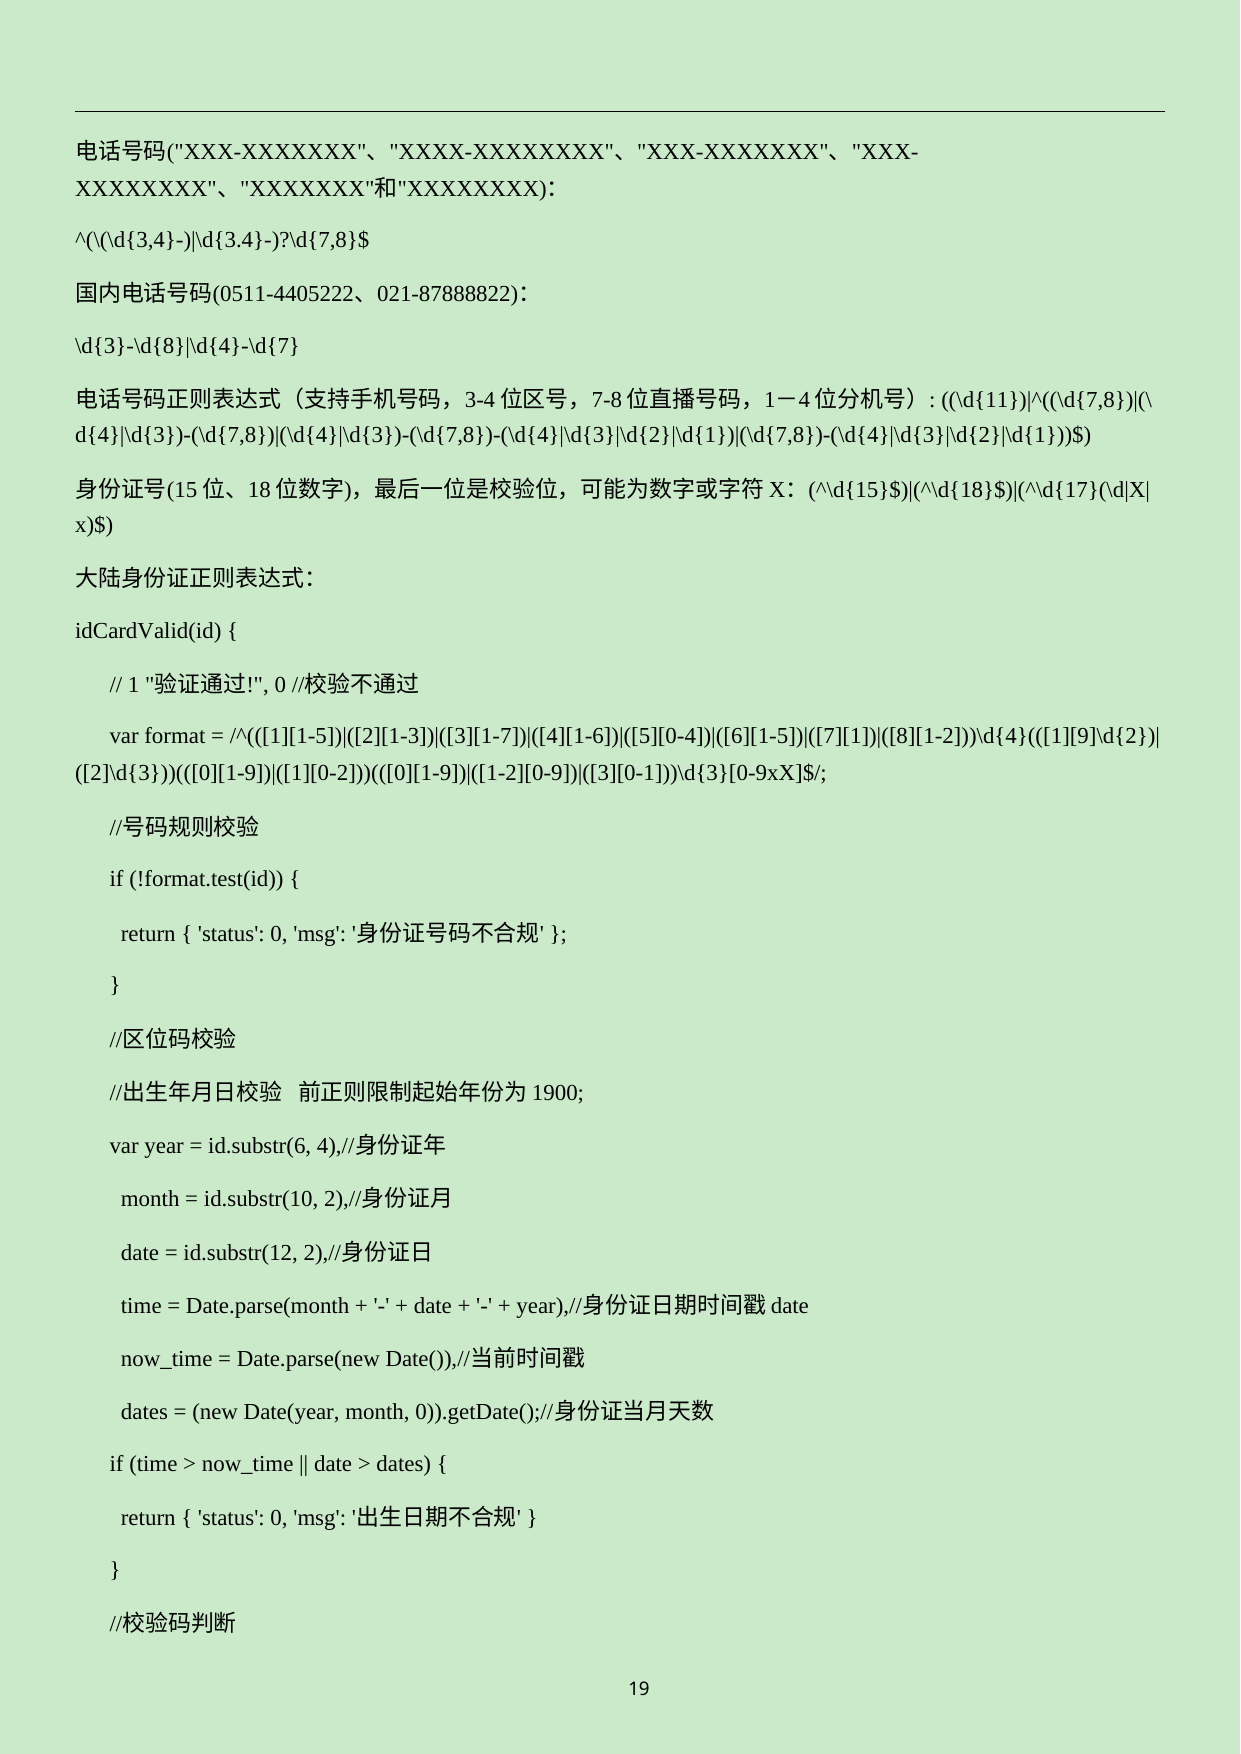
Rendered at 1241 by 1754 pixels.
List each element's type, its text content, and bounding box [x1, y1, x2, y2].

text // 1 "验证通过!", 0 //校验不通过 [75, 666, 1165, 699]
text 国内电话号码(0511-4405222、021-87888822)： [75, 275, 1165, 309]
text //号码规则校验 [75, 808, 1165, 842]
text } [75, 967, 1165, 1001]
text \d{3}-\d{8}|\d{4}-\d{7} [75, 328, 1165, 362]
text 大陆身份证正则表达式： [75, 560, 1165, 594]
text date = id.substr(12, 2),//身份证日 [75, 1233, 1165, 1267]
text 电话号码("XXX-XXXXXXX"、"XXXX-XXXXXXXX"、"XXX-XXXXXXX"、"XXX-XXXXXXXX"、"XXXXXXX"和"XXXXXXXX)： [75, 132, 1165, 203]
text } [75, 1552, 1165, 1586]
text now_time = Date.parse(new Date()),//当前时间戳 [75, 1339, 1165, 1373]
text if (time > now_time || date > dates) { [75, 1446, 1165, 1480]
text //校验码判断 [75, 1604, 1165, 1638]
text //出生年月日校验 前正则限制起始年份为1900; [75, 1073, 1165, 1107]
text ^(\(\d{3,4}-)|\d{3.4}-)?\d{7,8}$ [75, 222, 1165, 256]
text 电话号码正则表达式（支持手机号码，3-4位区号，7-8位直播号码，1－4位分机号）: ((\d{11})|^((\d{7,8})|(\d{4}|\d{3})-(\d{7,8})|(\d{4}|\d{3})-(\d{7,8})-(\d{4}|\d{3}|\d{2}|\d{1})|(\d{7,8})-(\d{4}|\d{3}|\d{2}|\d{1}))$) [75, 381, 1165, 452]
text if (!format.test(id)) { [75, 861, 1165, 895]
text var year = id.substr(6, 4),//身份证年 [75, 1127, 1165, 1161]
text idCardValid(id) { [75, 613, 1165, 647]
text month = id.substr(10, 2),//身份证月 [75, 1180, 1165, 1214]
text var format = /^(([1][1-5])|([2][1-3])|([3][1-7])|([4][1-6])|([5][0-4])|([6][1-5])|([7][1])|([8][1-2]))\d{4}(([1][9]\d{2})|([2]\d{3}))(([0][1-9])|([1][0-2]))(([0][1-9])|([1-2][0-9])|([3][0-1]))\d{3}[0-9xX]$/; [75, 719, 1165, 789]
text dates = (new Date(year, month, 0)).getDate();//身份证当月天数 [75, 1393, 1165, 1427]
text 身份证号(15位、18位数字)，最后一位是校验位，可能为数字或字符X：(^\d{15}$)|(^\d{18}$)|(^\d{17}(\d|X|x)$) [75, 470, 1165, 541]
text return { 'status': 0, 'msg': '身份证号码不合规' }; [75, 914, 1165, 948]
text return { 'status': 0, 'msg': '出生日期不合规' } [75, 1499, 1165, 1533]
text //区位码校验 [75, 1020, 1165, 1054]
text time = Date.parse(month + '-' + date + '-' + year),//身份证日期时间戳date [75, 1286, 1165, 1320]
